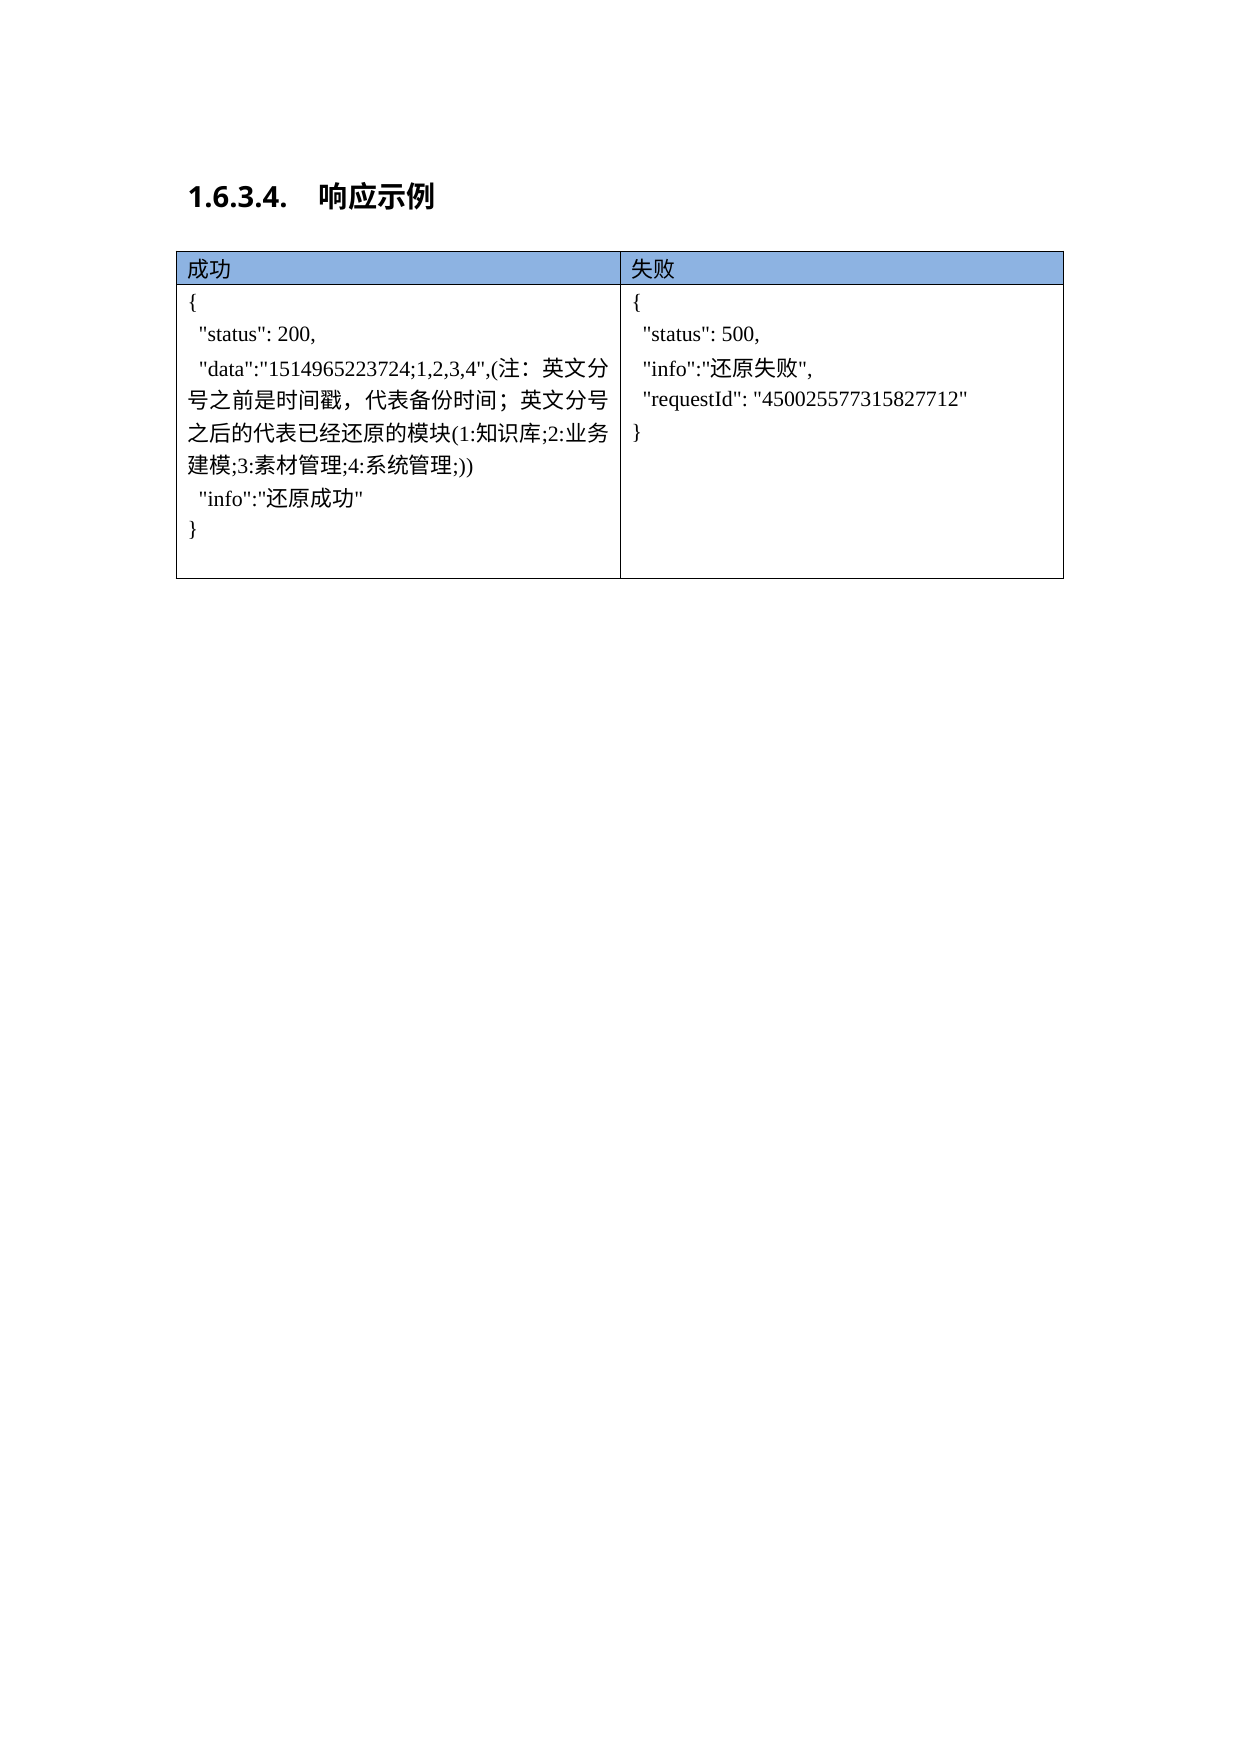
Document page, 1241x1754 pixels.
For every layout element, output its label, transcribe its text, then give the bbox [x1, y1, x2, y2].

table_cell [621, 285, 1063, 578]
subtitle 响应示例 [187, 162, 1053, 227]
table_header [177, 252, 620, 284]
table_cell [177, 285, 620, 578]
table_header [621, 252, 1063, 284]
